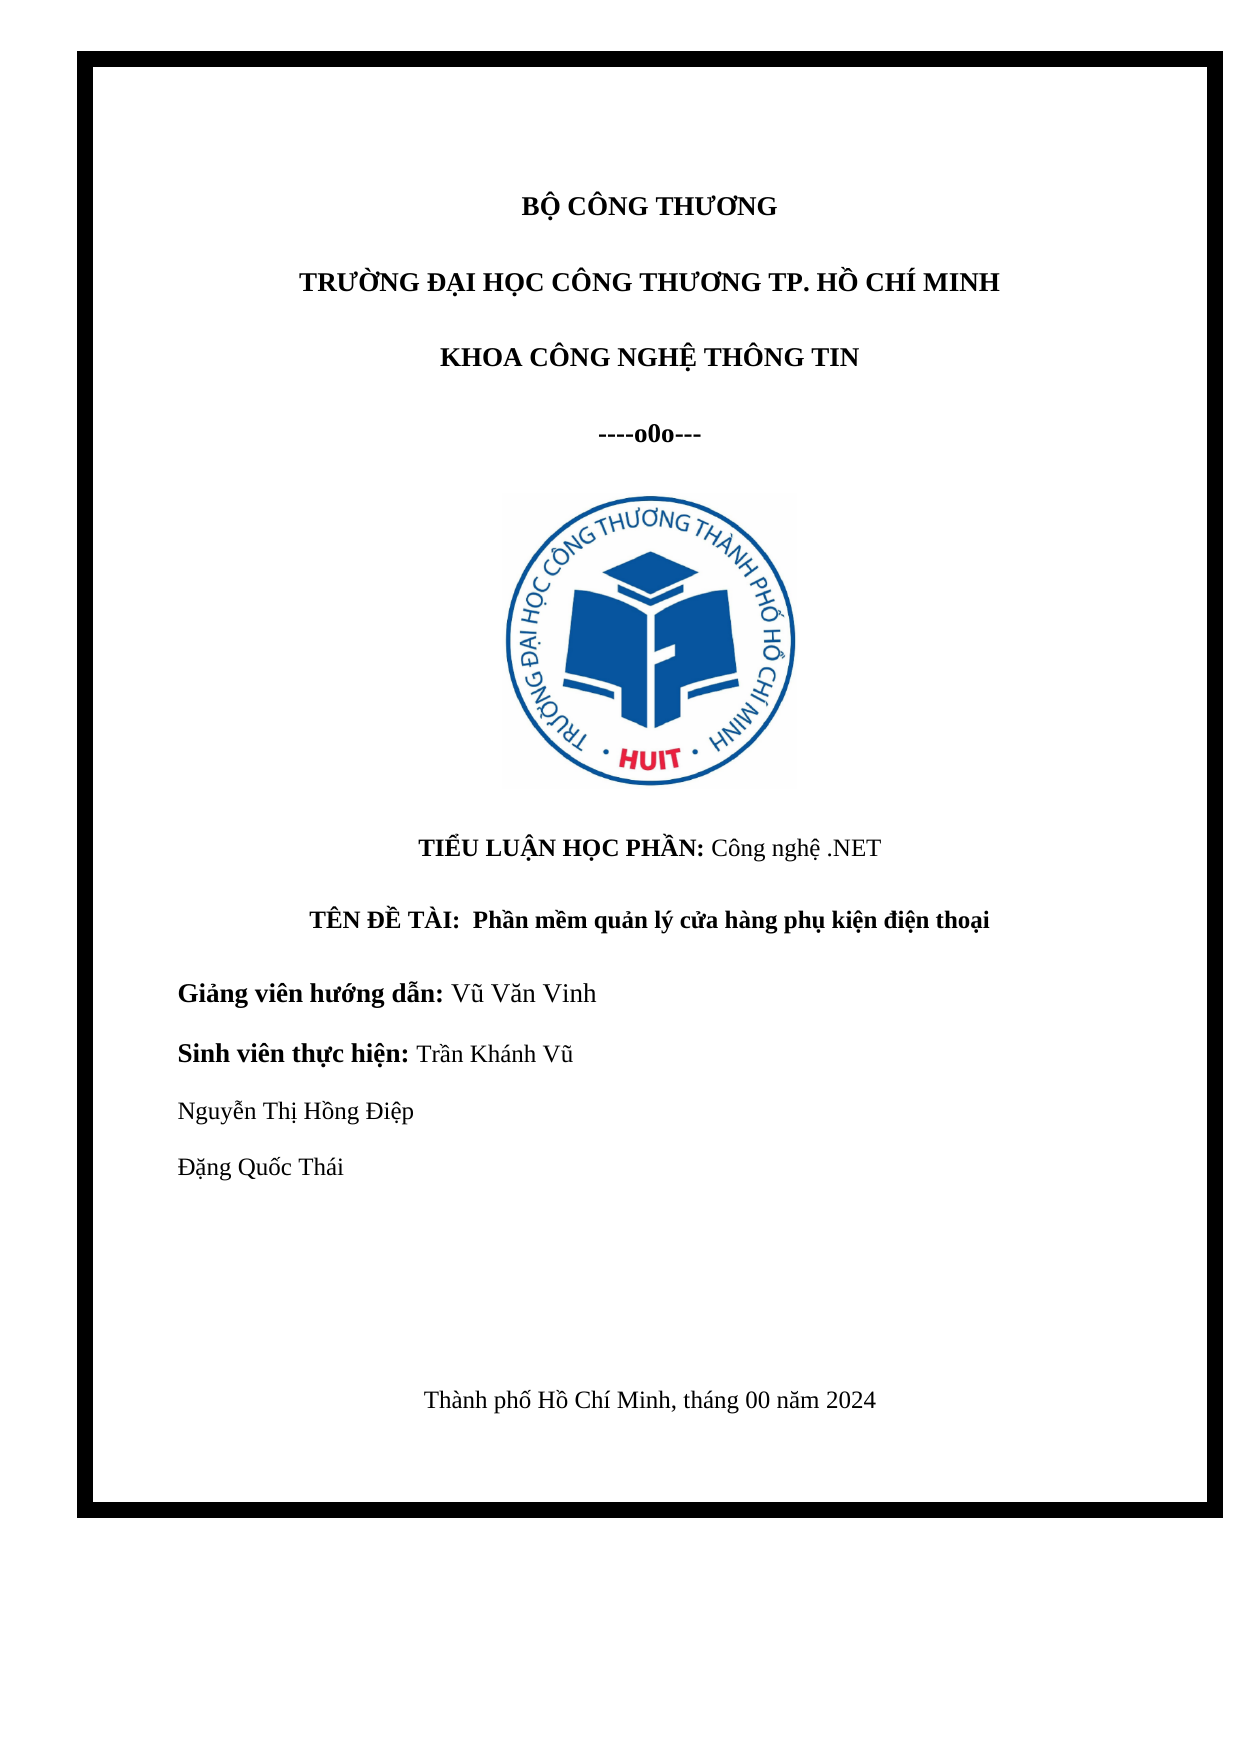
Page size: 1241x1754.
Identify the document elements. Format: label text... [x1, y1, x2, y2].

text TIỂU LUẬN HỌC PHẦN: Công nghệ .NET [177, 833, 1122, 862]
text Sinh viên thực hiện: Trần Khánh Vũ [177, 1037, 1122, 1068]
text TÊN ĐỀ TÀI: Phần mềm quản lý cửa hàng phụ kiện điện thoại [177, 905, 1122, 934]
text Thành phố Hồ Chí Minh, tháng 00 năm 2024 [177, 1385, 1122, 1413]
text Nguyễn Thị Hồng Điệp [177, 1096, 1122, 1125]
text Đặng Quốc Thái [177, 1152, 1122, 1180]
picture [502, 493, 798, 789]
text KHOA CÔNG NGHỆ THÔNG TIN [177, 341, 1122, 373]
text ----o0o--- [177, 417, 1122, 448]
text TRƯỜNG ĐẠI HỌC CÔNG THƯƠNG TP. HỒ CHÍ MINH [177, 266, 1122, 297]
text Giảng viên hướng dẫn: Vũ Văn Vinh [177, 978, 1122, 1009]
text BỘ CÔNG THƯƠNG [177, 190, 1122, 221]
